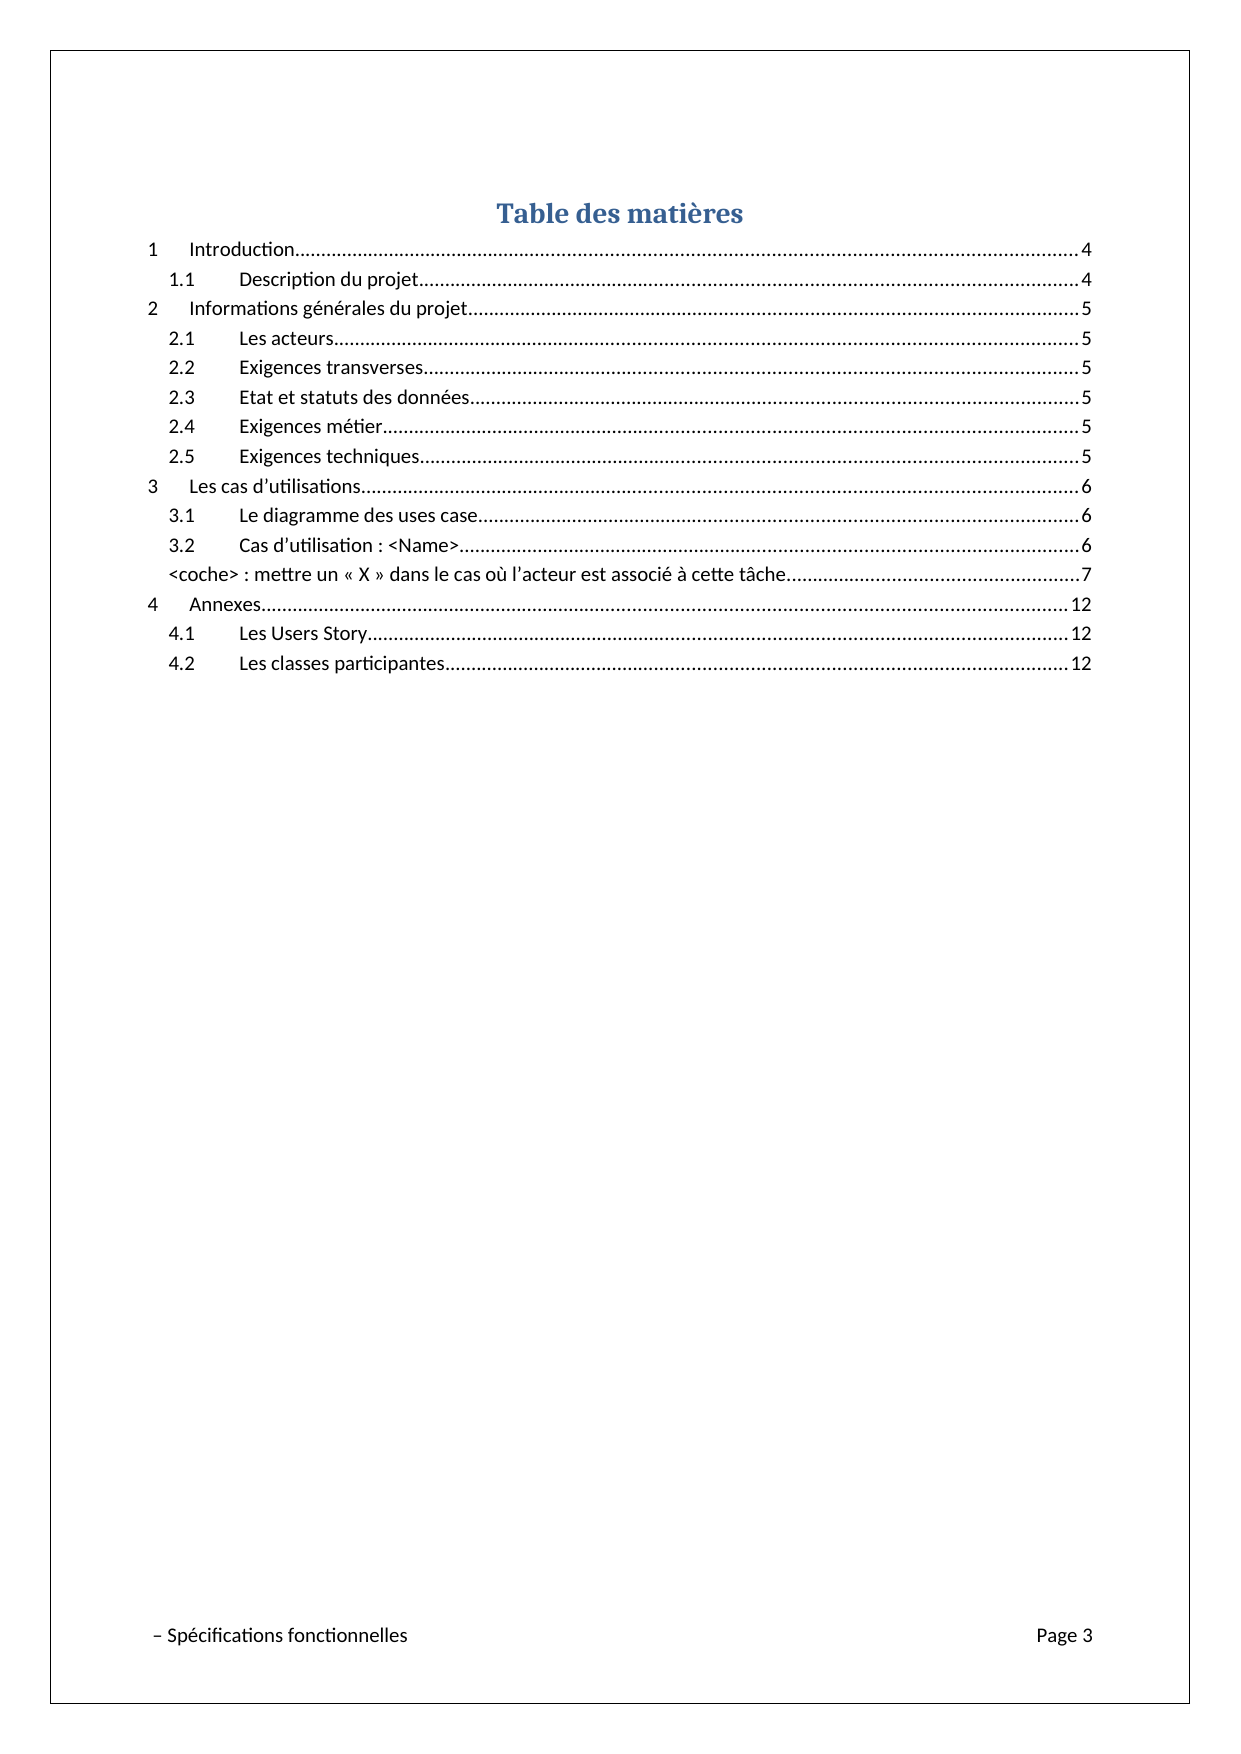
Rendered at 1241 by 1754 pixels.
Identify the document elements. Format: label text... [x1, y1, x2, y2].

text 4.2 Les classes participantes 12 [168, 650, 1093, 675]
text 2.5 Exigences techniques 5 [168, 443, 1093, 469]
text 3.1 Le diagramme des uses case 6 [168, 502, 1093, 528]
text 4.1 Les Users Story 12 [168, 620, 1093, 646]
text 3.2 Cas d’utilisation : <Name> 6 [168, 532, 1093, 557]
text 2 Informations générales du projet 5 [147, 295, 1093, 321]
text 4 Annexes 12 [147, 591, 1093, 616]
text 2.3 Etat et statuts des données 5 [168, 384, 1093, 409]
text 1.1 Description du projet 4 [168, 266, 1093, 291]
text 2.2 Exigences transverses 5 [168, 354, 1093, 380]
text <coche> : mettre un « X » dans le cas où l’acteur est associé à cette tâche. 7 [168, 562, 1093, 587]
subtitle Table des matières [147, 198, 1093, 231]
text 3 Les cas d’utilisations 6 [147, 473, 1093, 498]
text 1 Introduction 4 [147, 236, 1093, 262]
text 2.4 Exigences métier 5 [168, 414, 1093, 439]
text 2.1 Les acteurs 5 [168, 325, 1093, 350]
